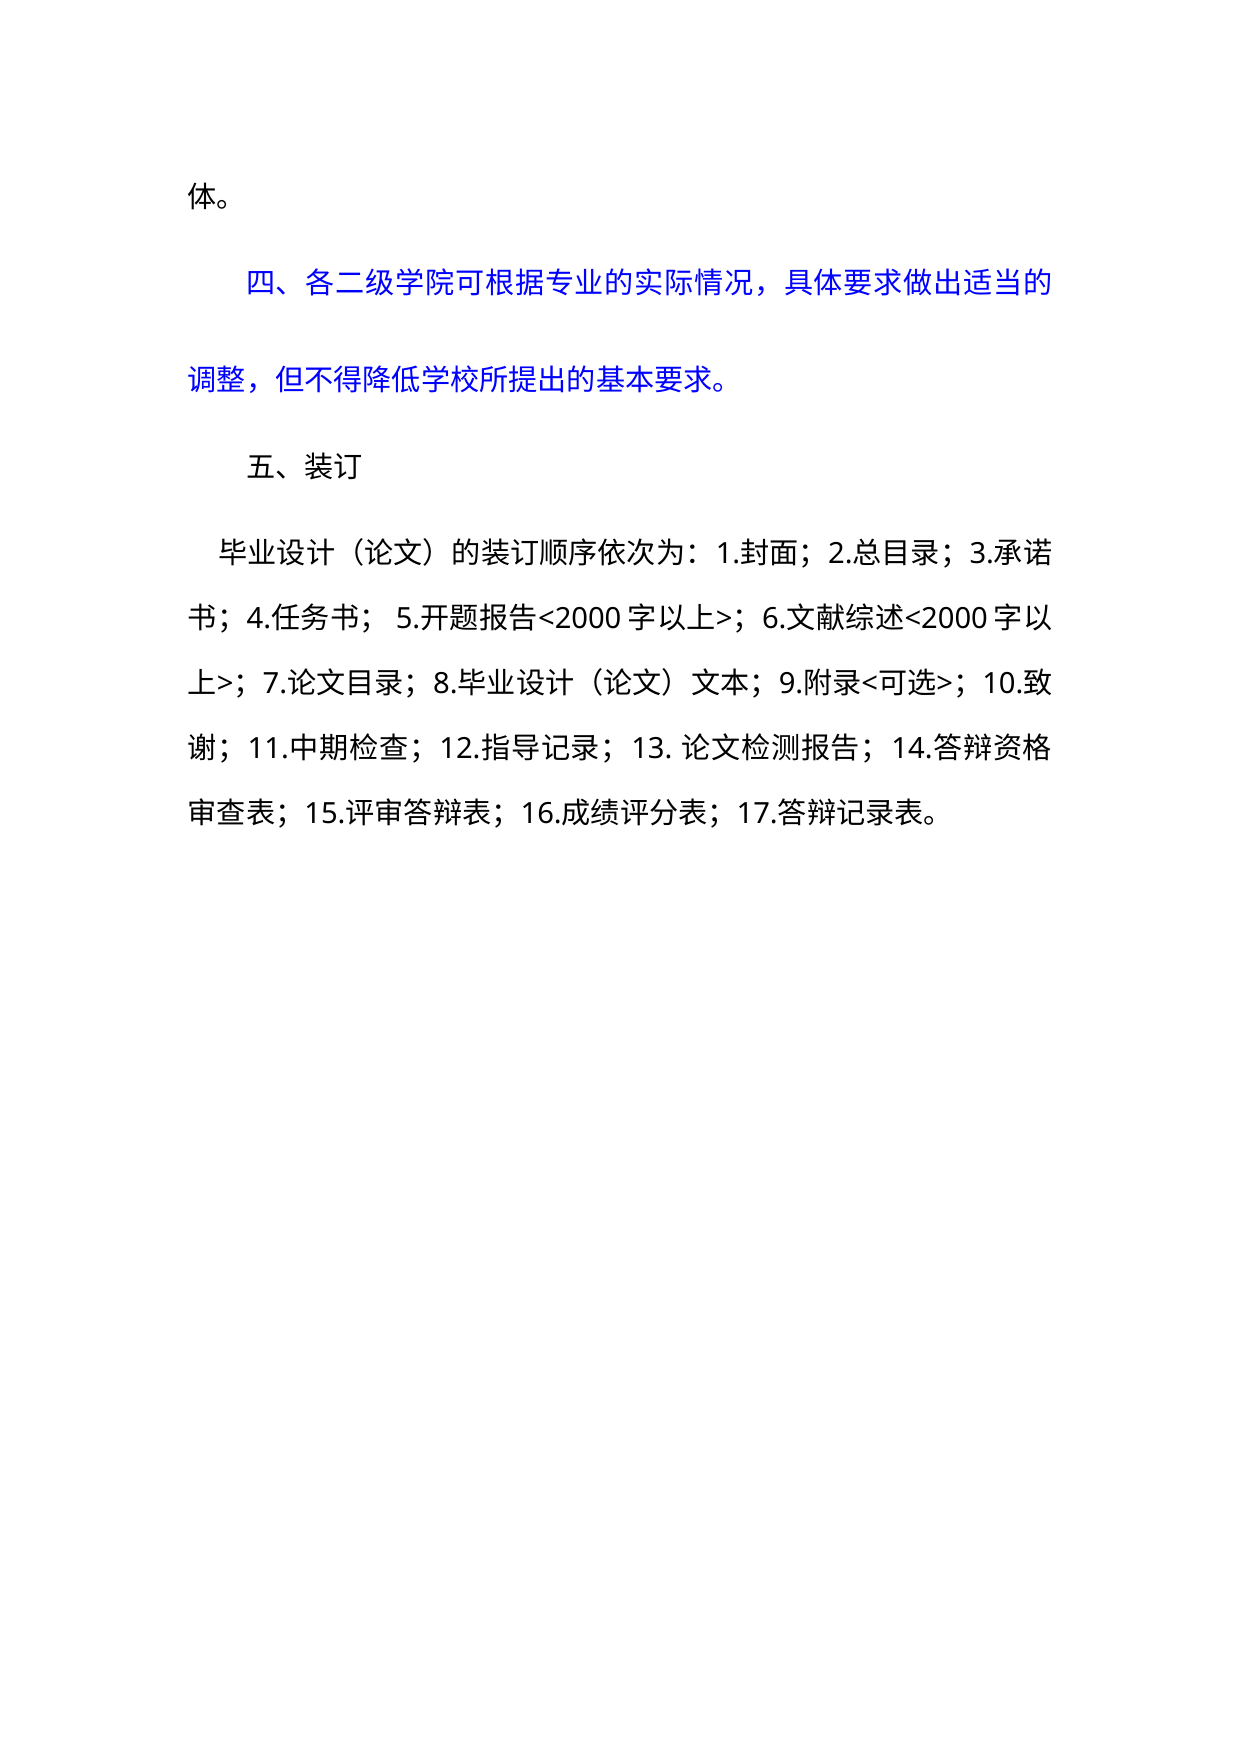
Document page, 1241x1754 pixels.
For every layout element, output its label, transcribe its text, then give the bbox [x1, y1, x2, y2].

text 五、装订 [187, 432, 1053, 497]
text 四、各二级学院可根据专业的实际情况，具体要求做出适当的调整，但不得降低学校所提出的基本要求。 [187, 248, 1053, 411]
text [187, 162, 1053, 227]
text 毕业设计（论文）的装订顺序依次为：1.封面；2.总目录；3.承诺书；4.任务书； 5.开题报告<2000字以上>；6.文献综述<2000字以上>；7.论文目录；8.毕业设计（论文）文本；9.附录<可选>；10.致谢；11.中期检查；12.指导记录；13. 论文检测报告；14.答辩资格审查表；15.评审答辩表；16.成绩评分表；17.答辩记录表。 [187, 518, 1053, 843]
